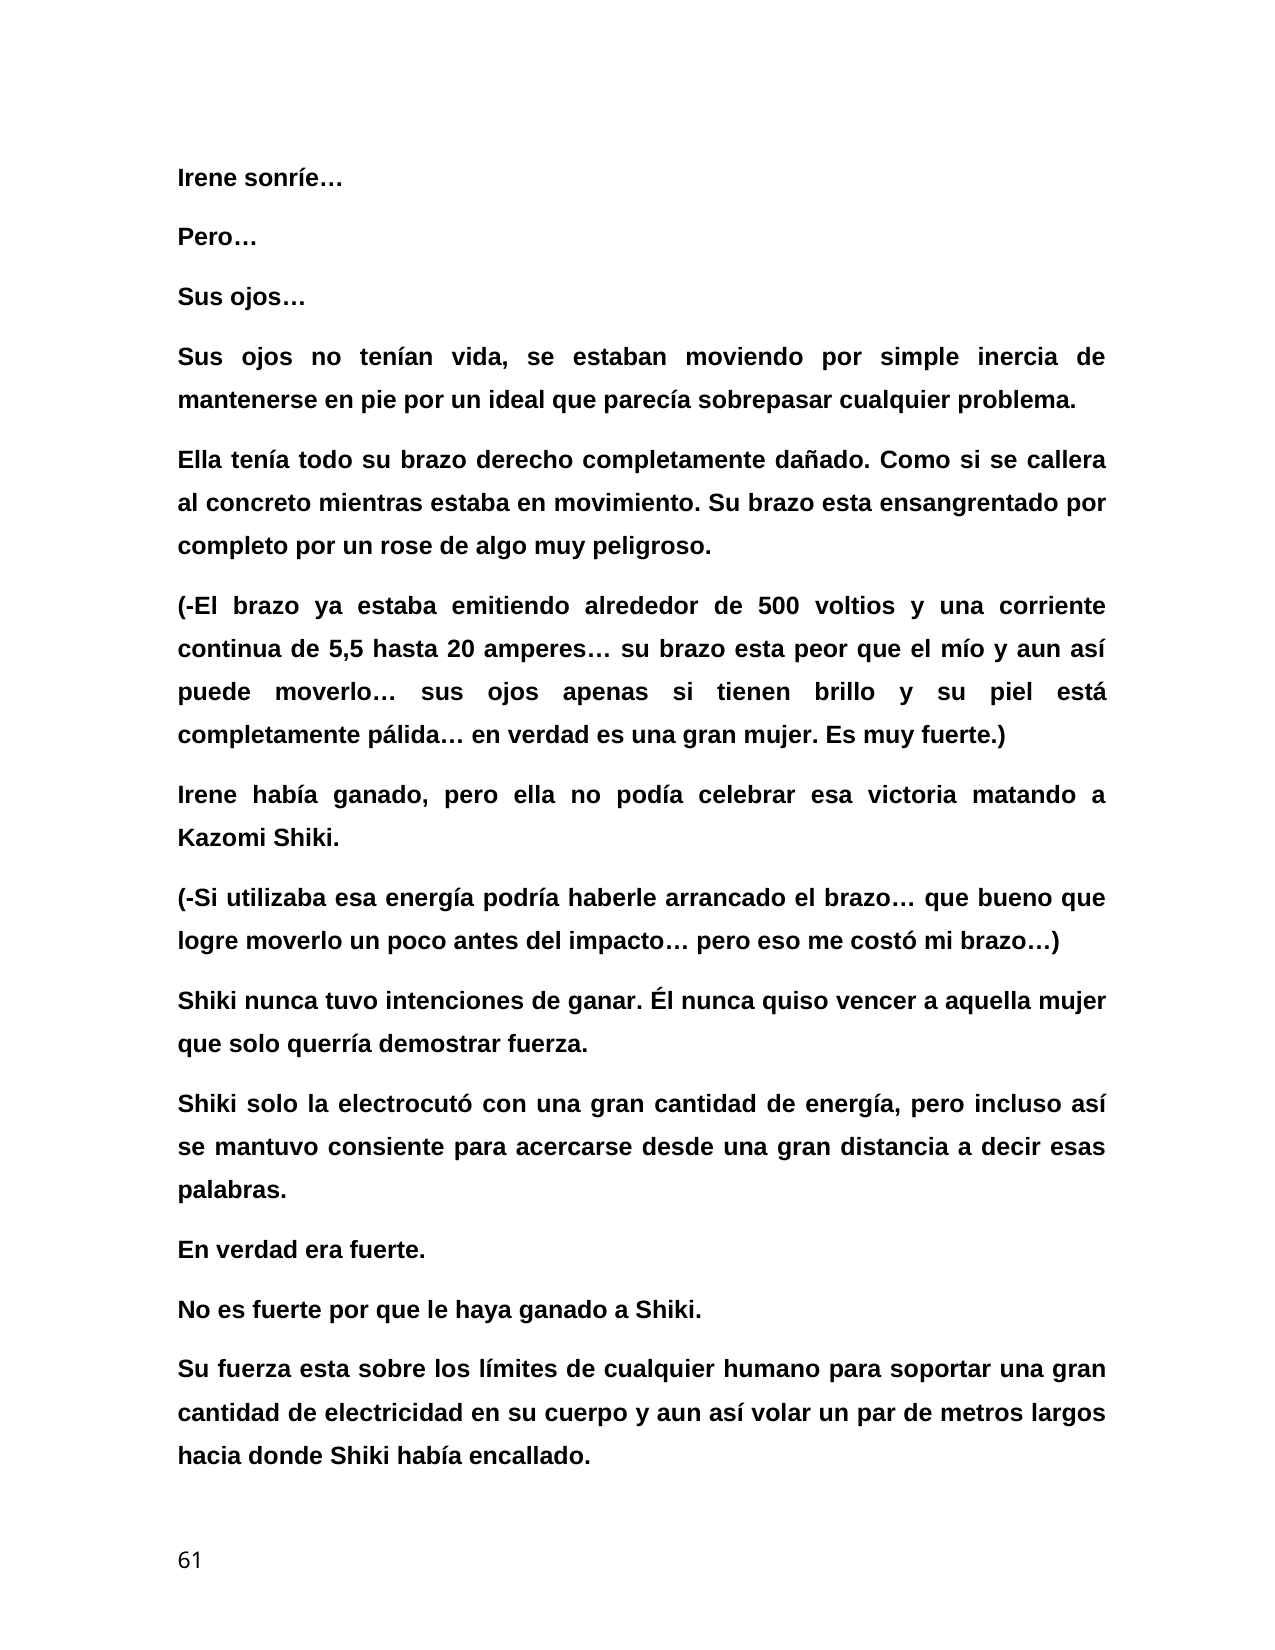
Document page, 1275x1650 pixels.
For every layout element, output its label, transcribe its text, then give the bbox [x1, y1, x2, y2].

text Sus ojos… [177, 282, 1107, 311]
text Irene había ganado, pero ella no podía celebrar esa victoria matando a Kazomi Shiki. [177, 780, 1107, 852]
text En verdad era fuerte. [177, 1235, 1107, 1263]
text Sus ojos no tenían vida, se estaban moviendo por simple inercia de mantenerse en pie por un ideal que parecía sobrepasar cualquier problema. [177, 342, 1107, 414]
text Irene sonríe… [177, 162, 1107, 191]
text (-El brazo ya estaba emitiendo alrededor de 500 voltios y una corriente continua de 5,5 hasta 20 amperes… su brazo esta peor que el mío y aun así puede moverlo… sus ojos apenas si tienen brillo y su piel está completamente pálida… en verdad es una gran mujer. Es muy fuerte.) [177, 591, 1107, 749]
text Su fuerza esta sobre los límites de cualquier humano para soportar una gran cantidad de electricidad en su cuerpo y aun así volar un par de metros largos hacia donde Shiki había encallado. [177, 1354, 1107, 1469]
text (-Si utilizaba esa energía podría haberle arrancado el brazo… que bueno que logre moverlo un poco antes del impacto… pero eso me costó mi brazo…) [177, 883, 1107, 955]
text No es fuerte por que le haya ganado a Shiki. [177, 1294, 1107, 1323]
text Shiki nunca tuvo intenciones de ganar. Él nunca quiso vencer a aquella mujer que solo querría demostrar fuerza. [177, 986, 1107, 1058]
text Pero… [177, 222, 1107, 251]
text Ella tenía todo su brazo derecho completamente dañado. Como si se callera al concreto mientras estaba en movimiento. Su brazo esta ensangrentado por completo por un rose de algo muy peligroso. [177, 445, 1107, 560]
